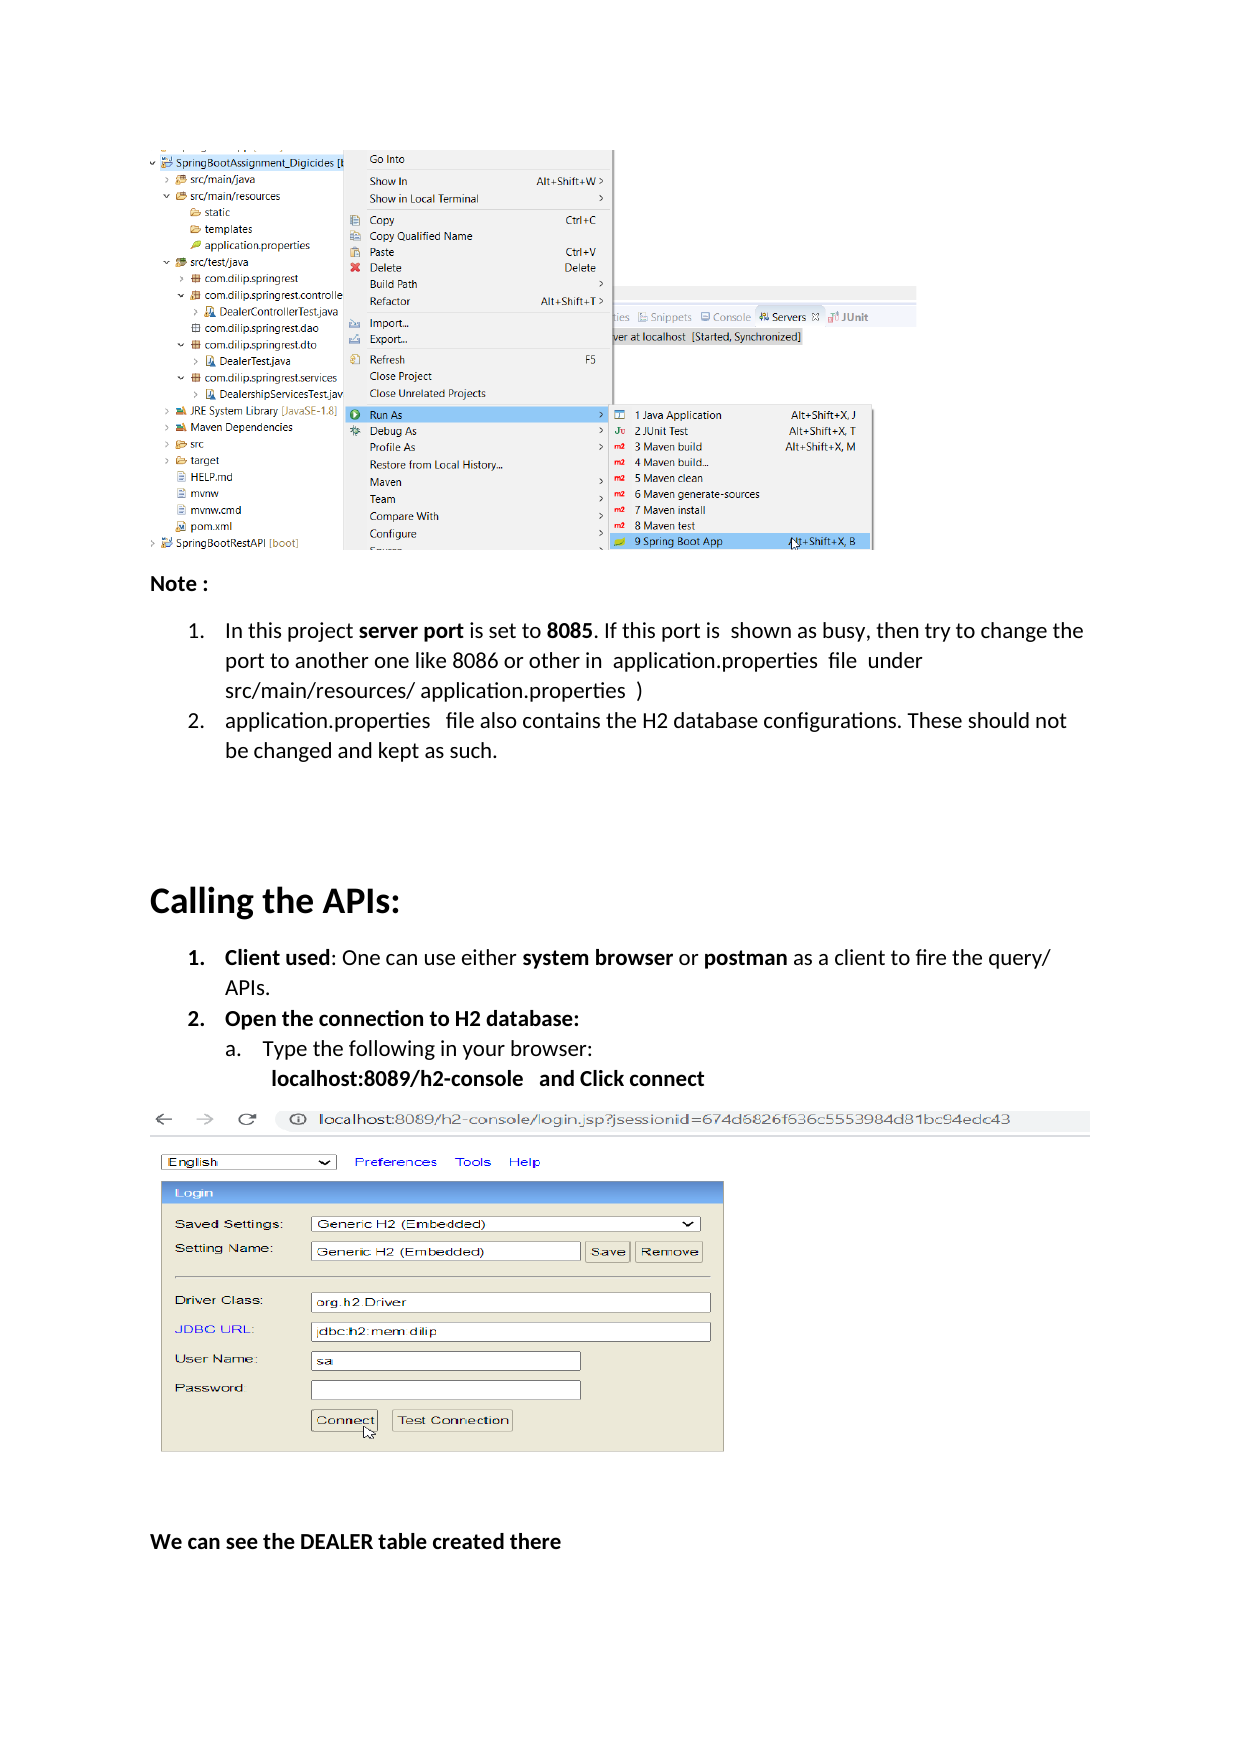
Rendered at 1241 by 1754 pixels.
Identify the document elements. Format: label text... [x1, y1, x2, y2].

picture [150, 150, 917, 550]
list Type the following in your browser: [225, 1034, 1090, 1062]
text Calling the APIs: [150, 877, 1090, 923]
list In this project server port is set to 8085. If this port is shown as busy, then try to change the port to another one like 8086 or other in application.properties file under src/main/resources/ application.properties ) [187, 616, 1090, 704]
text We can see the DEALER table created there [150, 1527, 1090, 1555]
list application.properties file also contains the H2 database configurations. These should not be changed and kept as such. [187, 706, 1090, 764]
list Open the connection to H2 database: [187, 1004, 1090, 1032]
picture [150, 1111, 1090, 1461]
text Note : [150, 569, 1090, 597]
list localhost:8089/h2-console and Click connect [225, 1064, 1090, 1092]
list Client used: One can use either system browser or postman as a client to fire the query/ APIs. [187, 943, 1090, 1002]
